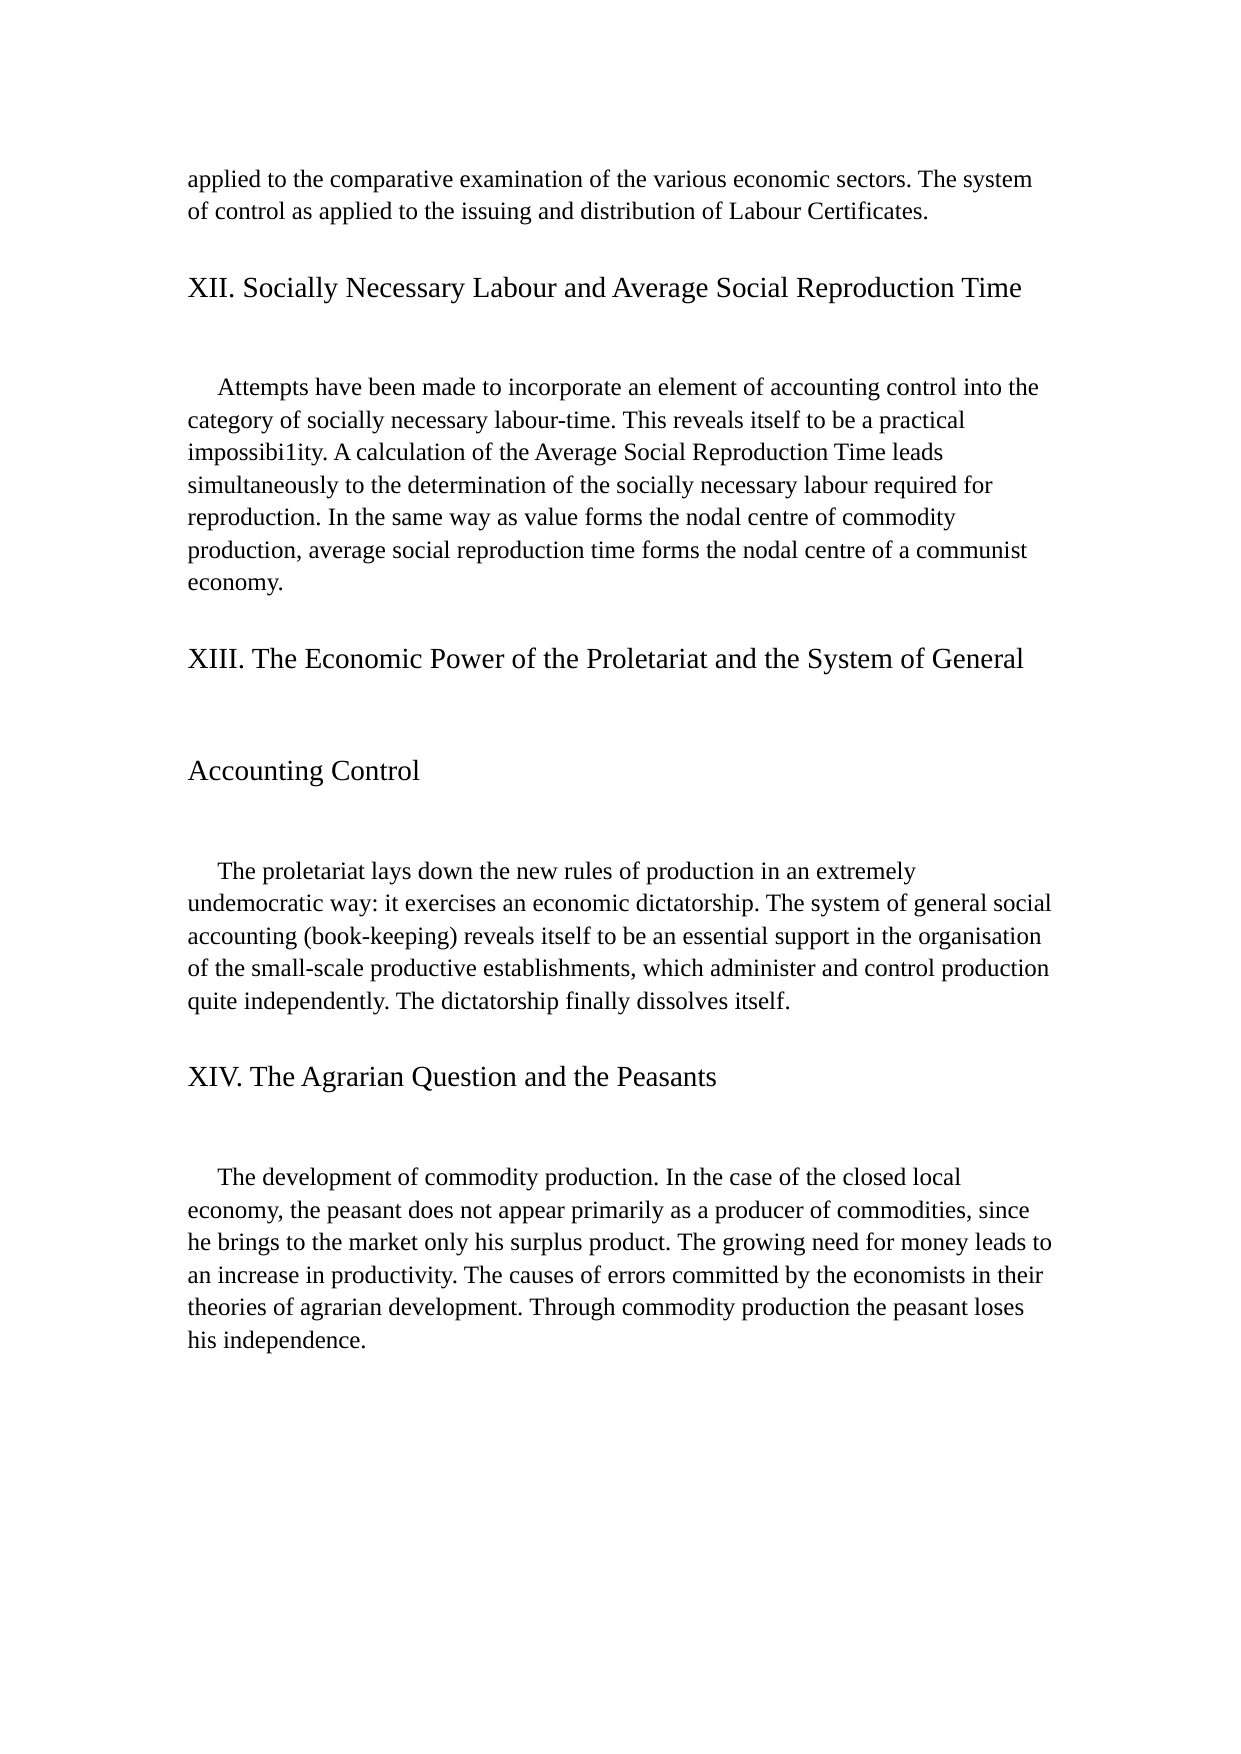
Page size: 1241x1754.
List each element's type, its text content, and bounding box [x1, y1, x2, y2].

subtitle XIII. The Economic Power of the Proletariat and the System of General Accounting Control [187, 625, 1053, 803]
subtitle XIV. The Agrarian Question and the Peasants [187, 1044, 1053, 1109]
text Attempts have been made to incorporate an element of accounting control into the category of socially necessary labour-time. This reveals itself to be a practical impossibi1ity. A calculation of the Average Social Reproduction Time leads simultaneously to the determination of the socially necessary labour required for reproduction. In the same way as value forms the nodal centre of commodity production, average social reproduction time forms the nodal centre of a communist economy. [187, 371, 1053, 598]
text The development of commodity production. In the case of the closed local economy, the peasant does not appear primarily as a producer of commodities, since he brings to the market only his surplus product. The growing need for money leads to an increase in productivity. The causes of errors committed by the economists in their theories of agrarian development. Through commodity production the peasant loses his independence. [187, 1160, 1053, 1355]
subtitle XII. Socially Necessary Labour and Average Social Reproduction Time [187, 254, 1053, 319]
text The proletariat lays down the new rules of production in an extremely undemocratic way: it exercises an economic dictatorship. The system of general social accounting (book-keeping) reveals itself to be an essential support in the organisation of the small-scale productive establishments, which administer and control production quite independently. The dictatorship finally dissolves itself. [187, 854, 1053, 1017]
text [187, 162, 1053, 227]
